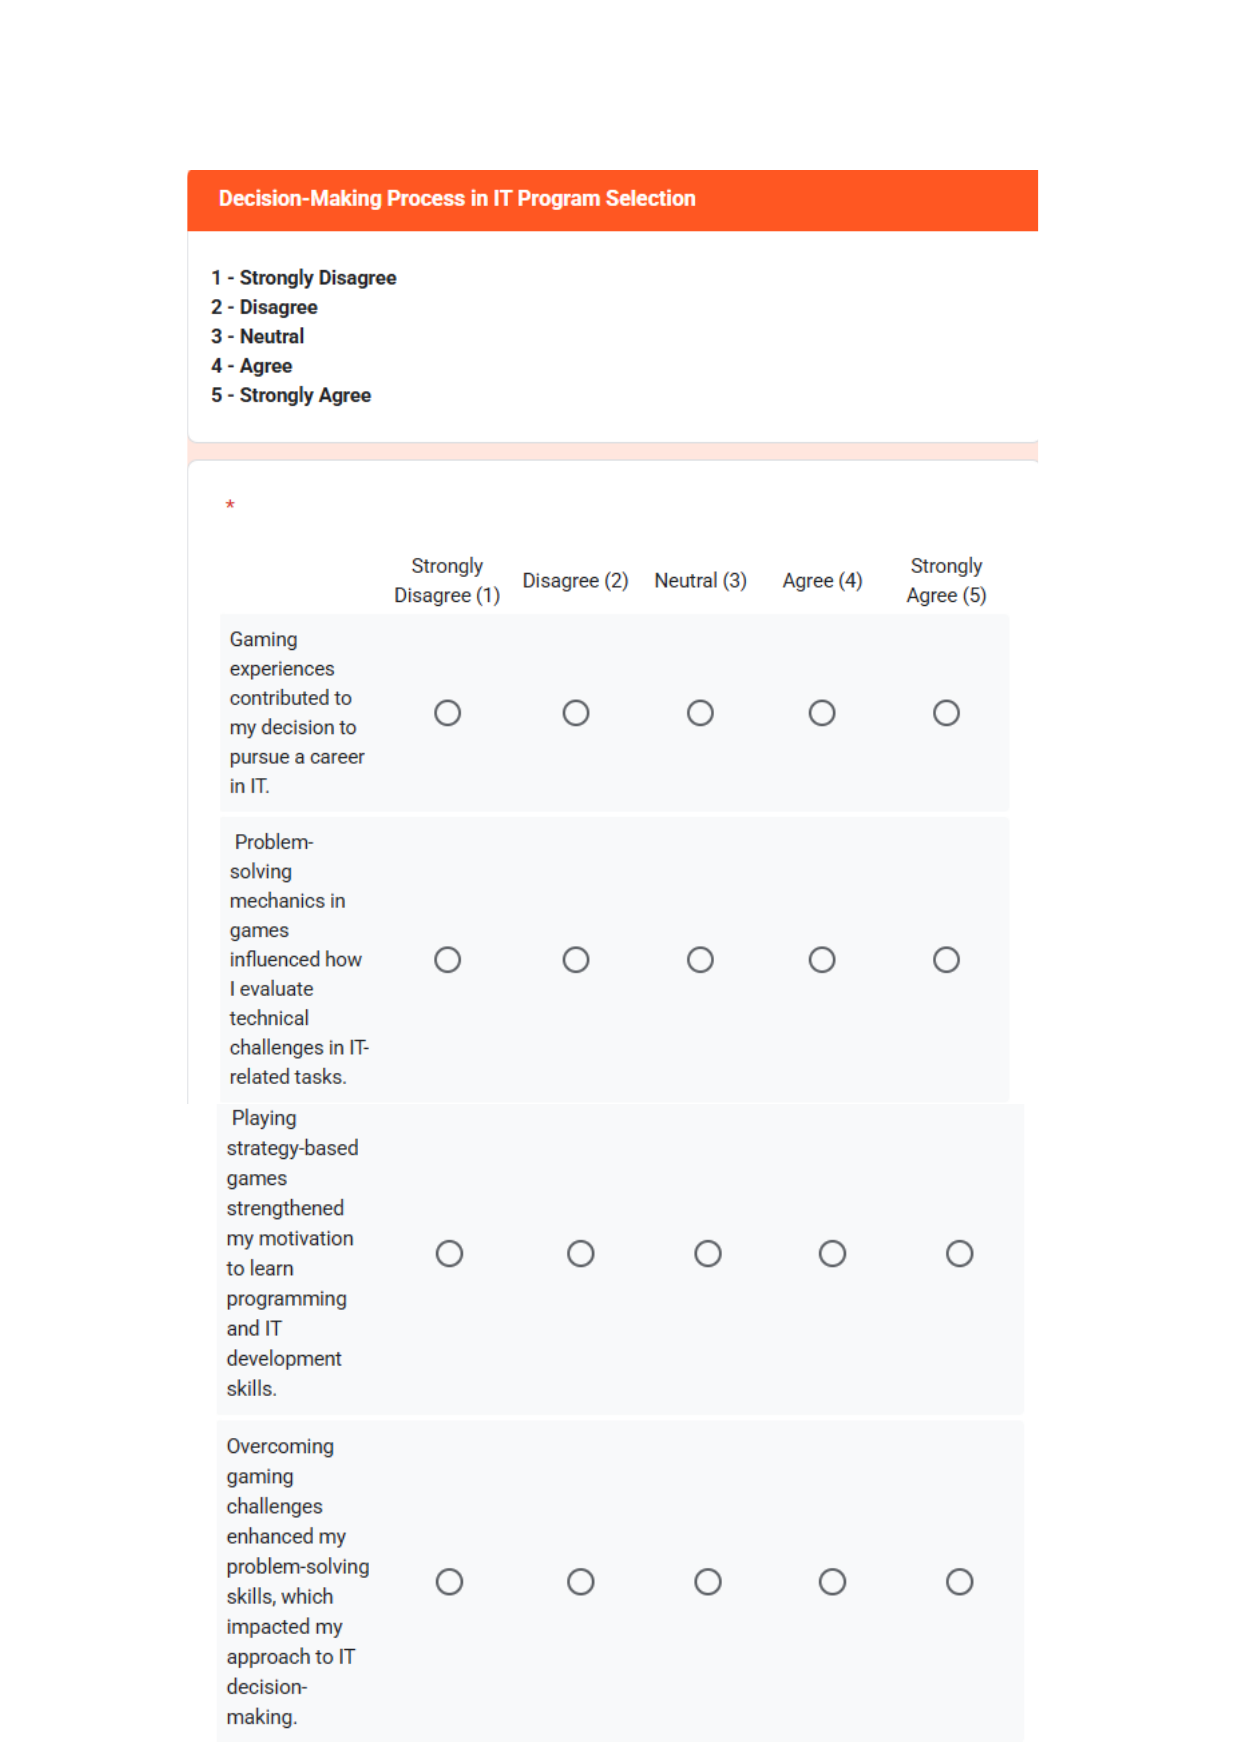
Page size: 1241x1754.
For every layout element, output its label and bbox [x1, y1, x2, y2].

picture [187, 170, 1053, 1742]
